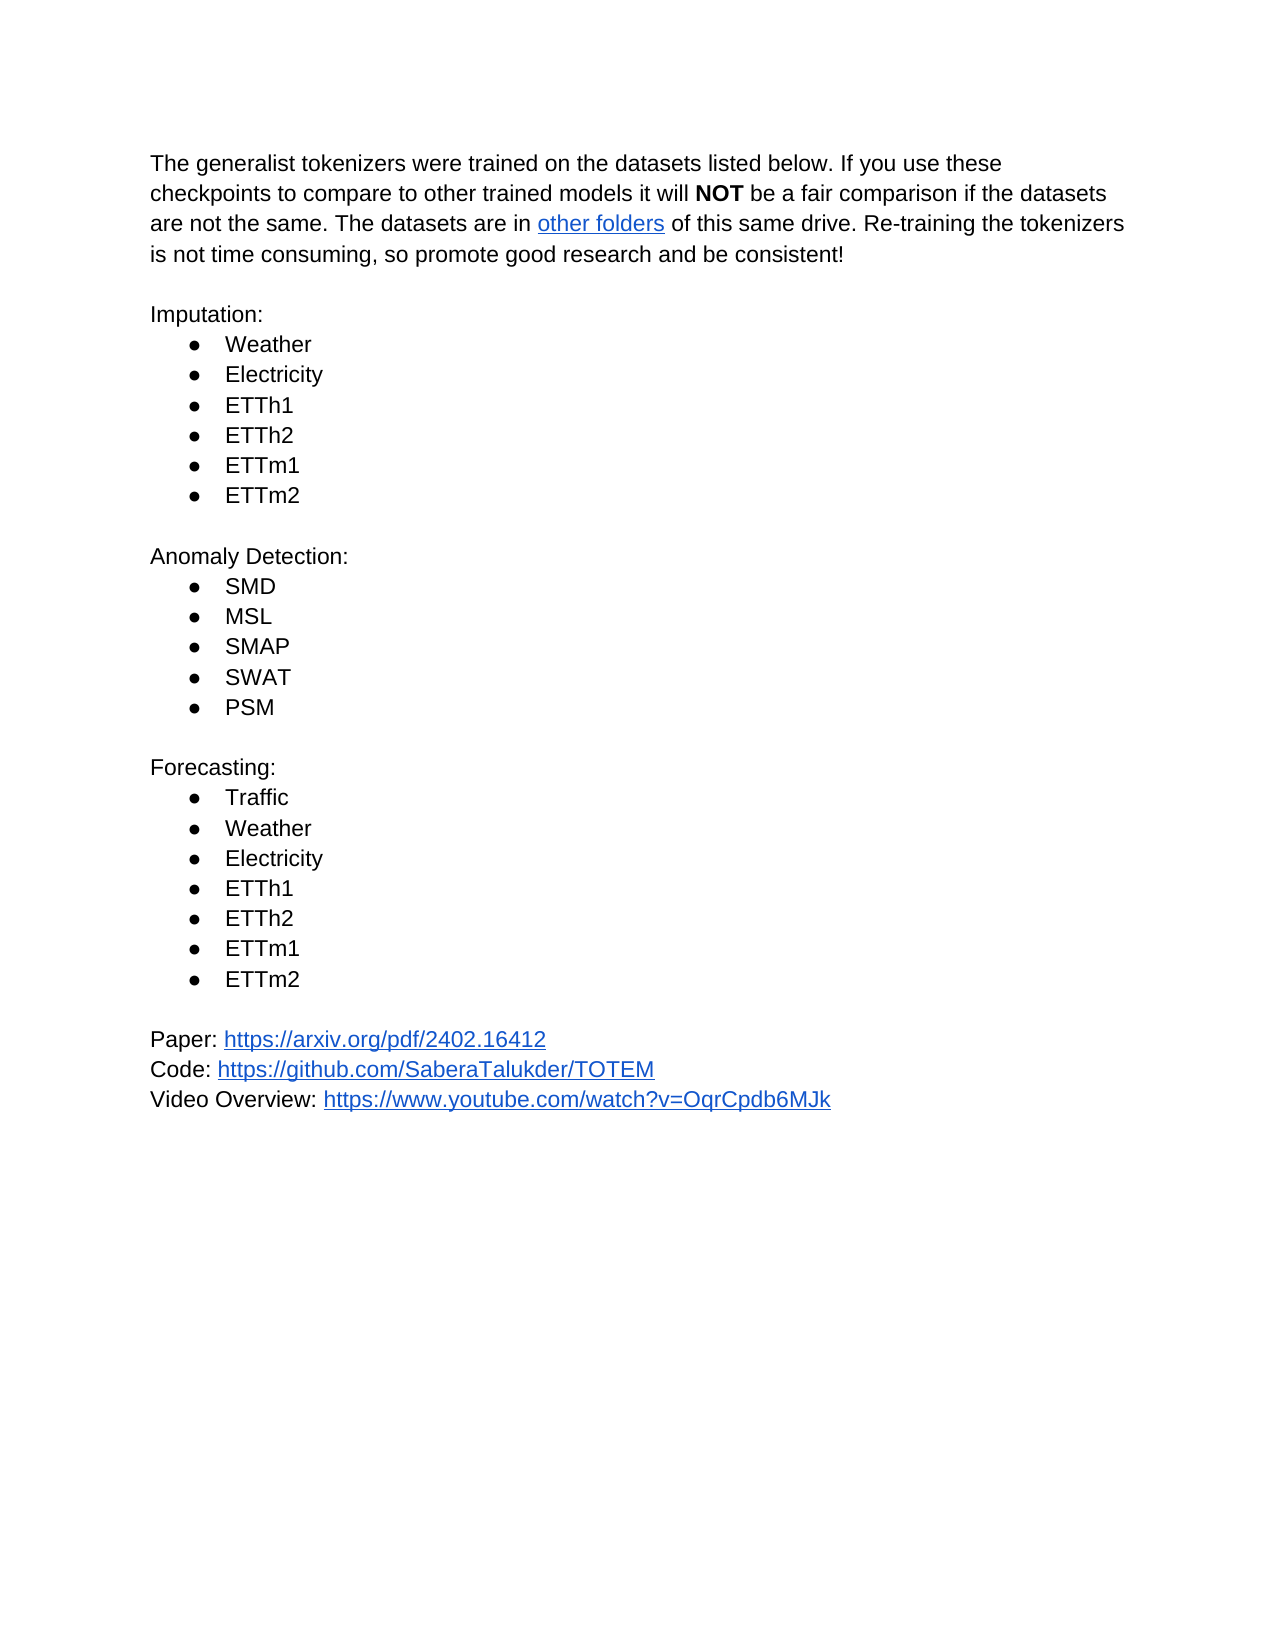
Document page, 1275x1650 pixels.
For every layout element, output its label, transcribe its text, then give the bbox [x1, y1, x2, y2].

list SWAT [187, 663, 1125, 690]
list MSL [187, 603, 1125, 629]
text Forecasting: [150, 754, 1125, 781]
list ETTm1 [187, 935, 1125, 962]
list Traffic [187, 784, 1125, 811]
text Anomaly Detection: [150, 543, 1125, 569]
list SMD [187, 573, 1125, 599]
list Electricity [187, 361, 1125, 388]
list Weather [187, 814, 1125, 841]
list ETTh2 [187, 422, 1125, 448]
text The generalist tokenizers were trained on the datasets listed below. If you use these checkpoints to compare to other trained models it will NOT be a fair comparison if the datasets are not the same. The datasets are in other folders of this same drive. Re-training the tokenizers is not time consuming, so promote good research and be consistent! Imputation: [150, 150, 1125, 327]
list ETTh1 [187, 875, 1125, 901]
list ETTh1 [187, 392, 1125, 418]
text Paper: https://arxiv.org/pdf/2402.16412 Code: https://github.com/SaberaTalukder/TOTEM Video Overview: https://www.youtube.com/watch?v=OqrCpdb6MJk [150, 996, 1125, 1113]
list ETTm2 [187, 966, 1125, 992]
list Electricity [187, 845, 1125, 871]
list ETTm1 [187, 452, 1125, 478]
list Weather [187, 331, 1125, 358]
list ETTh2 [187, 905, 1125, 932]
list SMAP [187, 633, 1125, 660]
list ETTm2 [187, 482, 1125, 509]
list PSM [187, 694, 1125, 720]
